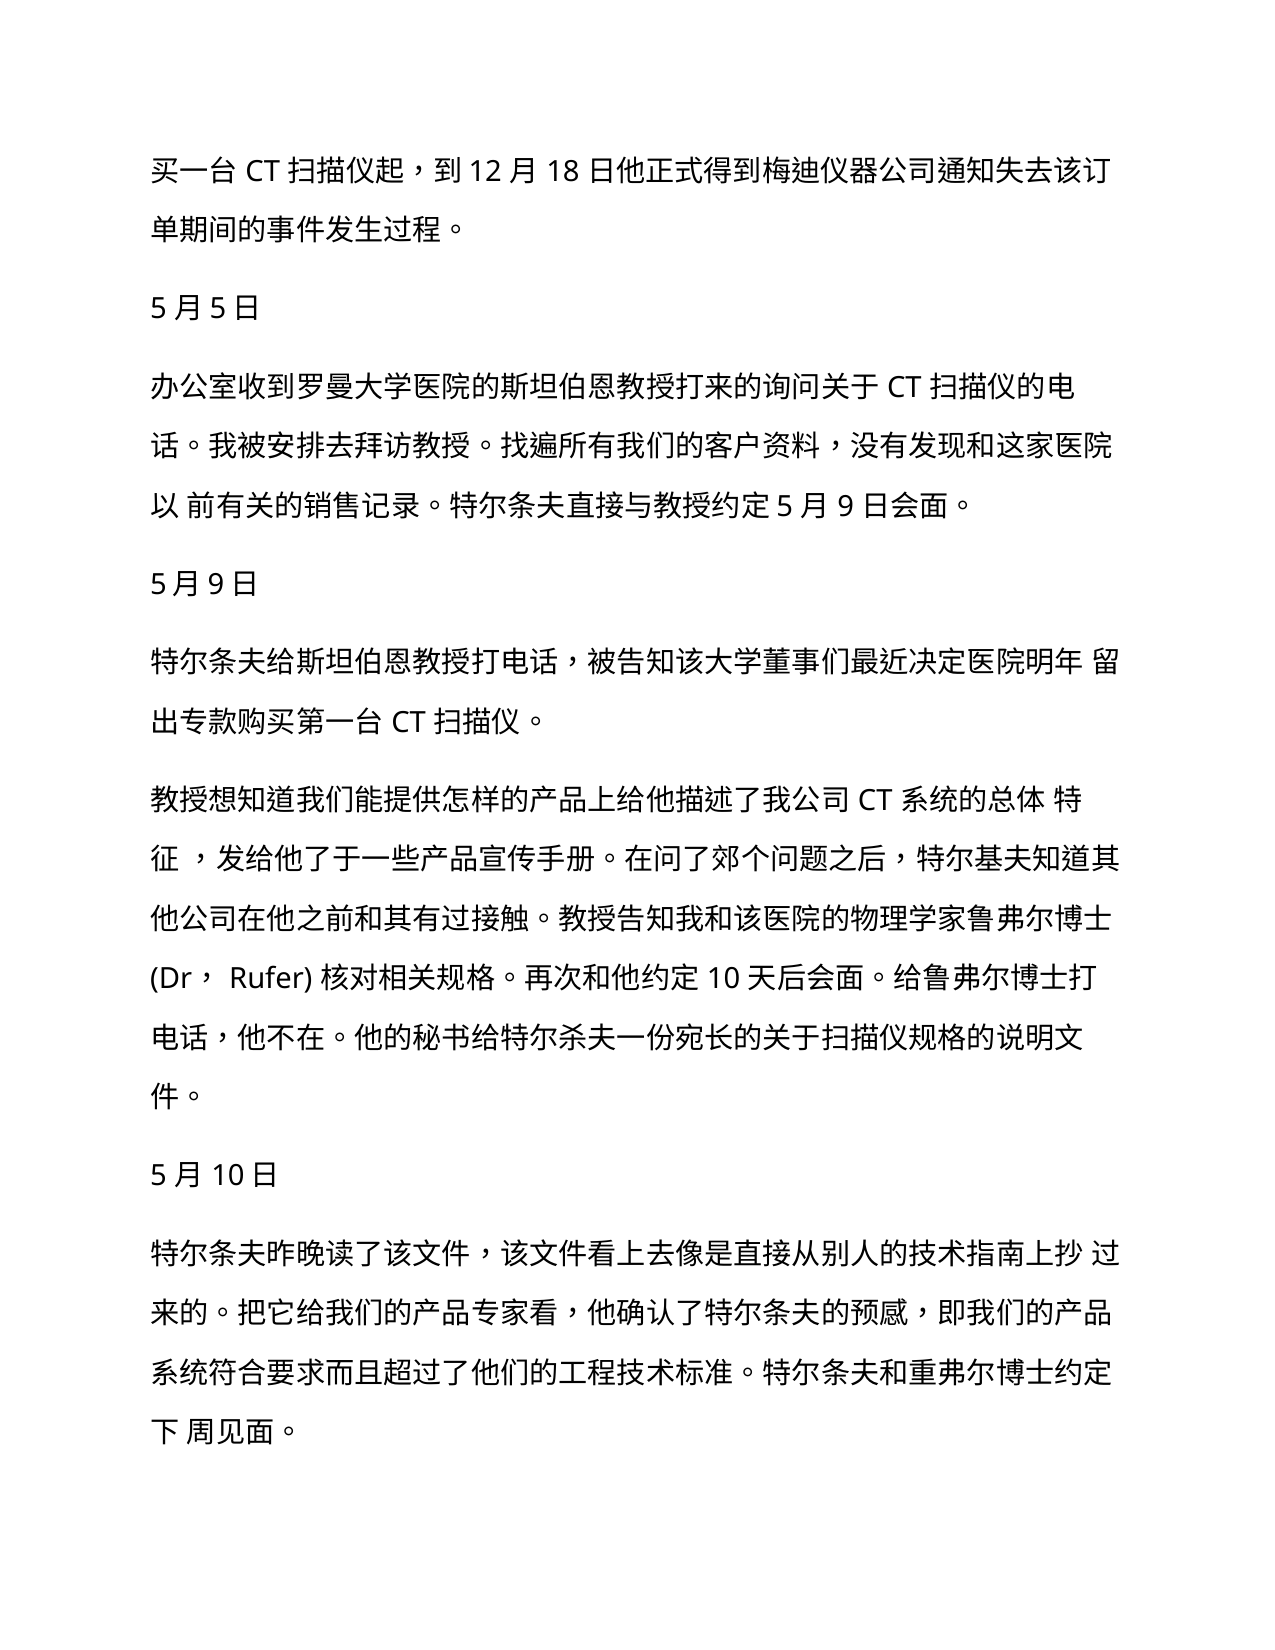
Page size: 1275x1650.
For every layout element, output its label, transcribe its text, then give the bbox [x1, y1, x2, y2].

text 特尔条夫给斯坦伯恩教授打电话，被告知该大学董事们最近决定医院明年 留出专款购买第一台 CT 扫描仪。 [150, 641, 1125, 741]
text 办公室收到罗曼大学医院的斯坦伯恩教授打来的询问关于 CT 扫描仪的电 话。我被安排去拜访教授。找遍所有我们的客户资料，没有发现和这家医院以 前有关的销售记录。特尔条夫直接与教授约定5 月 9 日会面。 [150, 366, 1125, 524]
text 5月9日 [150, 563, 1125, 603]
text 5 月 10日 [150, 1155, 1125, 1194]
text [150, 150, 1125, 249]
text 5 月5日 [150, 288, 1125, 327]
text 特尔条夫昨晚读了该文件，该文件看上去像是直接从别人的技术指南上抄 过来的。把它给我们的产品专家看，他确认了特尔条夫的预感，即我们的产品 系统符合要求而且超过了他们的工程技术标准。特尔条夫和重弗尔博士约定下 周见面。 [150, 1233, 1125, 1451]
text 教授想知道我们能提供怎样的产品上给他描述了我公司 CT 系统的总体 特征 ，发给他了于一些产品宣传手册。在问了郊个问题之后，特尔基夫知道其 他公司在他之前和其有过接触。教授告知我和该医院的物理学家鲁弗尔博士 (Dr， Rufer) 核对相关规格。再次和他约定 10 天后会面。给鲁弗尔博士打 电话，他不在。他的秘书给特尔杀夫一份宛长的关于扫描仪规格的说明文 件。 [150, 779, 1125, 1116]
